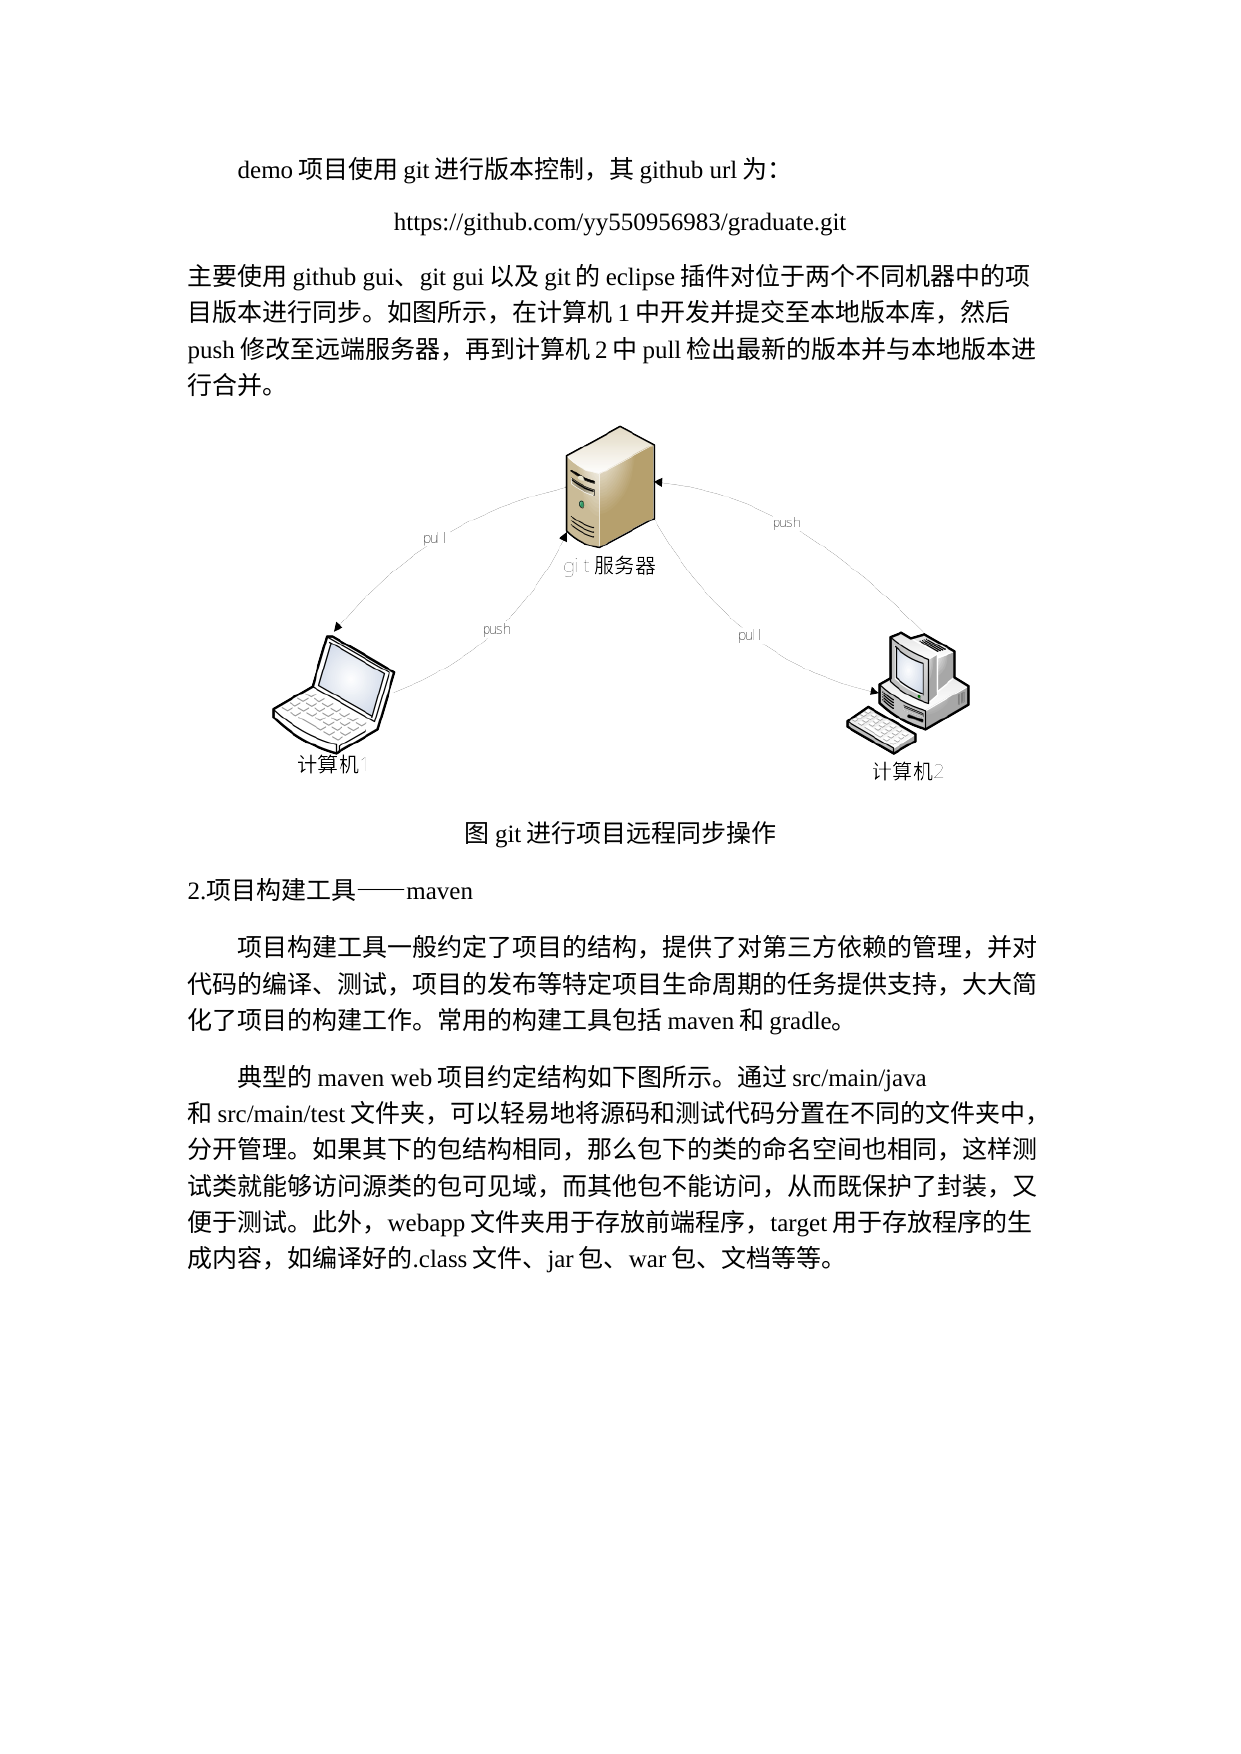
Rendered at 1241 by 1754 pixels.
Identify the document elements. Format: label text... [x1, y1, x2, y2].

text 2.项目构建工具——maven [187, 871, 1053, 907]
text demo项目使用git进行版本控制，其github url为： [187, 150, 1053, 186]
text https://github.com/yy550956983/graduate.git [187, 207, 1053, 236]
text 主要使用github gui、git gui以及git的eclipse插件对位于两个不同机器中的项目版本进行同步。如图所示，在计算机1中开发并提交至本地版本库，然后push修改至远端服务器，再到计算机2中pull检出最新的版本并与本地版本进行合并。 [187, 257, 1053, 402]
text 图 git进行项目远程同步操作 [187, 814, 1053, 850]
text 项目构建工具一般约定了项目的结构，提供了对第三方依赖的管理，并对代码的编译、测试，项目的发布等特定项目生命周期的任务提供支持，大大简化了项目的构建工作。常用的构建工具包括maven和gradle。 [187, 928, 1053, 1037]
